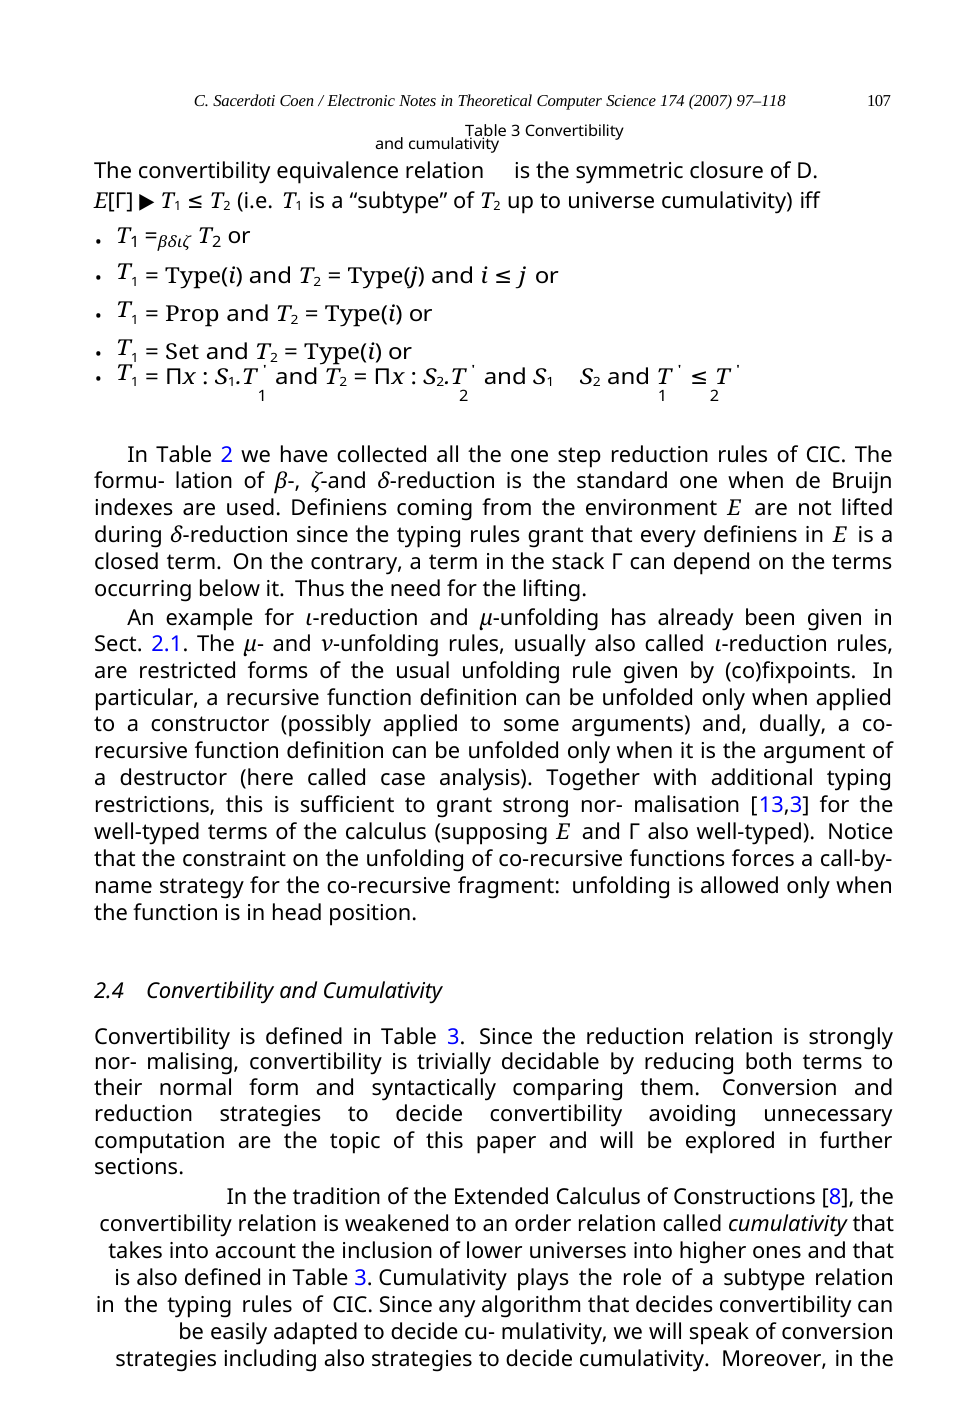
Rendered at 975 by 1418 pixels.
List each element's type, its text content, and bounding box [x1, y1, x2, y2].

text 1 2 1 2 [257, 388, 914, 405]
text E[Γ] ▶ T1 ≤ T2 (i.e. T1 is a “subtype” of T2 up to universe cumulativity) iff [94, 184, 914, 214]
list T1 = Πx : S1.T ' and T2 = Πx : S2.T ' and S1 S2 and T ' ≤ T ' [95, 369, 914, 388]
list T1 = Type(i) and T2 = Type(j) and i ≤ j or [95, 256, 914, 290]
text The convertibility equivalence relation is the symmetric closure of D. [94, 155, 914, 184]
text In Table 2 we have collected all the one step reduction rules of CIC. The formu- lation of β-, ζ-and δ-reduction is the standard one when de Bruijn indexes are used. Definiens coming from the environment E are not lifted during δ-reduction since the typing rules grant that every definiens in E is a closed term. On the contrary, a term in the stack Γ can depend on the terms occurring below it. Thus the need for the lifting. [94, 441, 893, 602]
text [94, 1183, 894, 1373]
text Convertibility is defined in Table 3. Since the reduction relation is strongly nor- malising, convertibility is trivially decidable by reducing both terms to their normal form and syntactically comparing them. Conversion and reduction strategies to decide convertibility avoiding unnecessary computation are the topic of this paper and will be explored in further sections. [94, 1023, 893, 1181]
list T1 =βδιζ T2 or [95, 220, 914, 254]
list Convertibility and Cumulativity [94, 975, 914, 1004]
text An example for ι-reduction and μ-unfolding has already been given in Sect. 2.1. The μ- and ν-unfolding rules, usually also called ι-reduction rules, are restricted forms of the usual unfolding rule given by (co)fixpoints. In particular, a recursive function definition can be unfolded only when applied to a constructor (possibly applied to some arguments) and, dually, a co-recursive function definition can be unfolded only when it is the argument of a destructor (here called case analysis). Together with additional typing restrictions, this is sufficient to grant strong nor- malisation [13,3] for the well-typed terms of the calculus (supposing E and Γ also well-typed). Notice that the constraint on the unfolding of co-recursive functions forces a call-by-name strategy for the co-recursive fragment: unfolding is allowed only when the function is in head position. [94, 604, 893, 926]
list T1 = Prop and T2 = Type(i) or [95, 294, 914, 328]
text Table 3 Convertibility and cumulativity [375, 125, 625, 154]
list T1 = Set and T2 = Type(i) or [95, 332, 914, 366]
